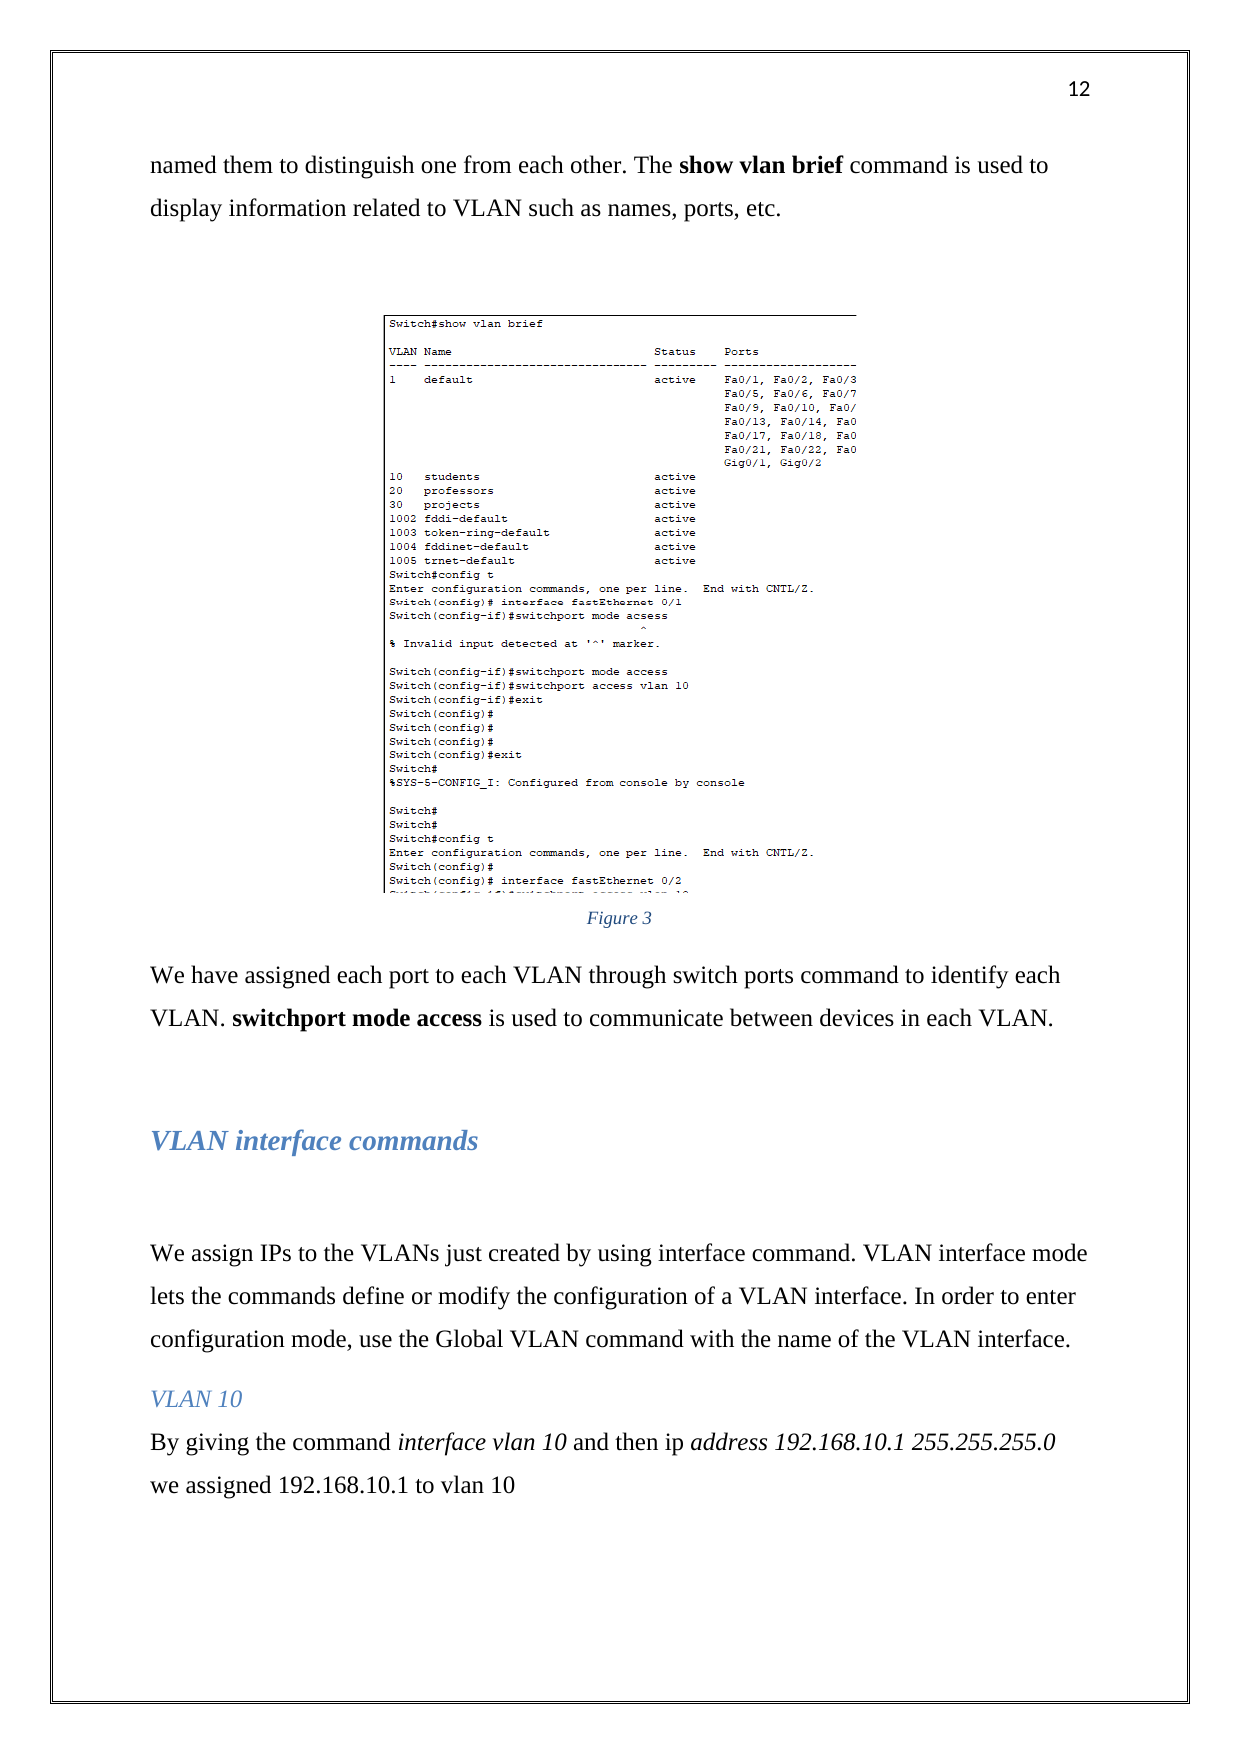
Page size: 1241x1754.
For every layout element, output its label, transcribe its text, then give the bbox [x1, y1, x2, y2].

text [150, 150, 1090, 222]
subtitle VLAN interface commands [150, 1123, 1090, 1157]
text We assign IPs to the VLANs just created by using interface command. VLAN interface mode lets the commands define or modify the configuration of a VLAN interface. In order to enter configuration mode, use the Global VLAN command with the name of the VLAN interface. [150, 1238, 1090, 1353]
text Figure 3 [150, 907, 1090, 928]
text We have assigned each port to each VLAN through switch ports command to identify each VLAN. switchport mode access is used to communicate between devices in each VLAN. [150, 960, 1090, 1032]
subtitle VLAN 10 [150, 1384, 1090, 1413]
picture [383, 315, 857, 893]
text By giving the command interface vlan 10 and then ip address 192.168.10.1 255.255.255.0 we assigned 192.168.10.1 to vlan 10 [150, 1427, 1090, 1499]
